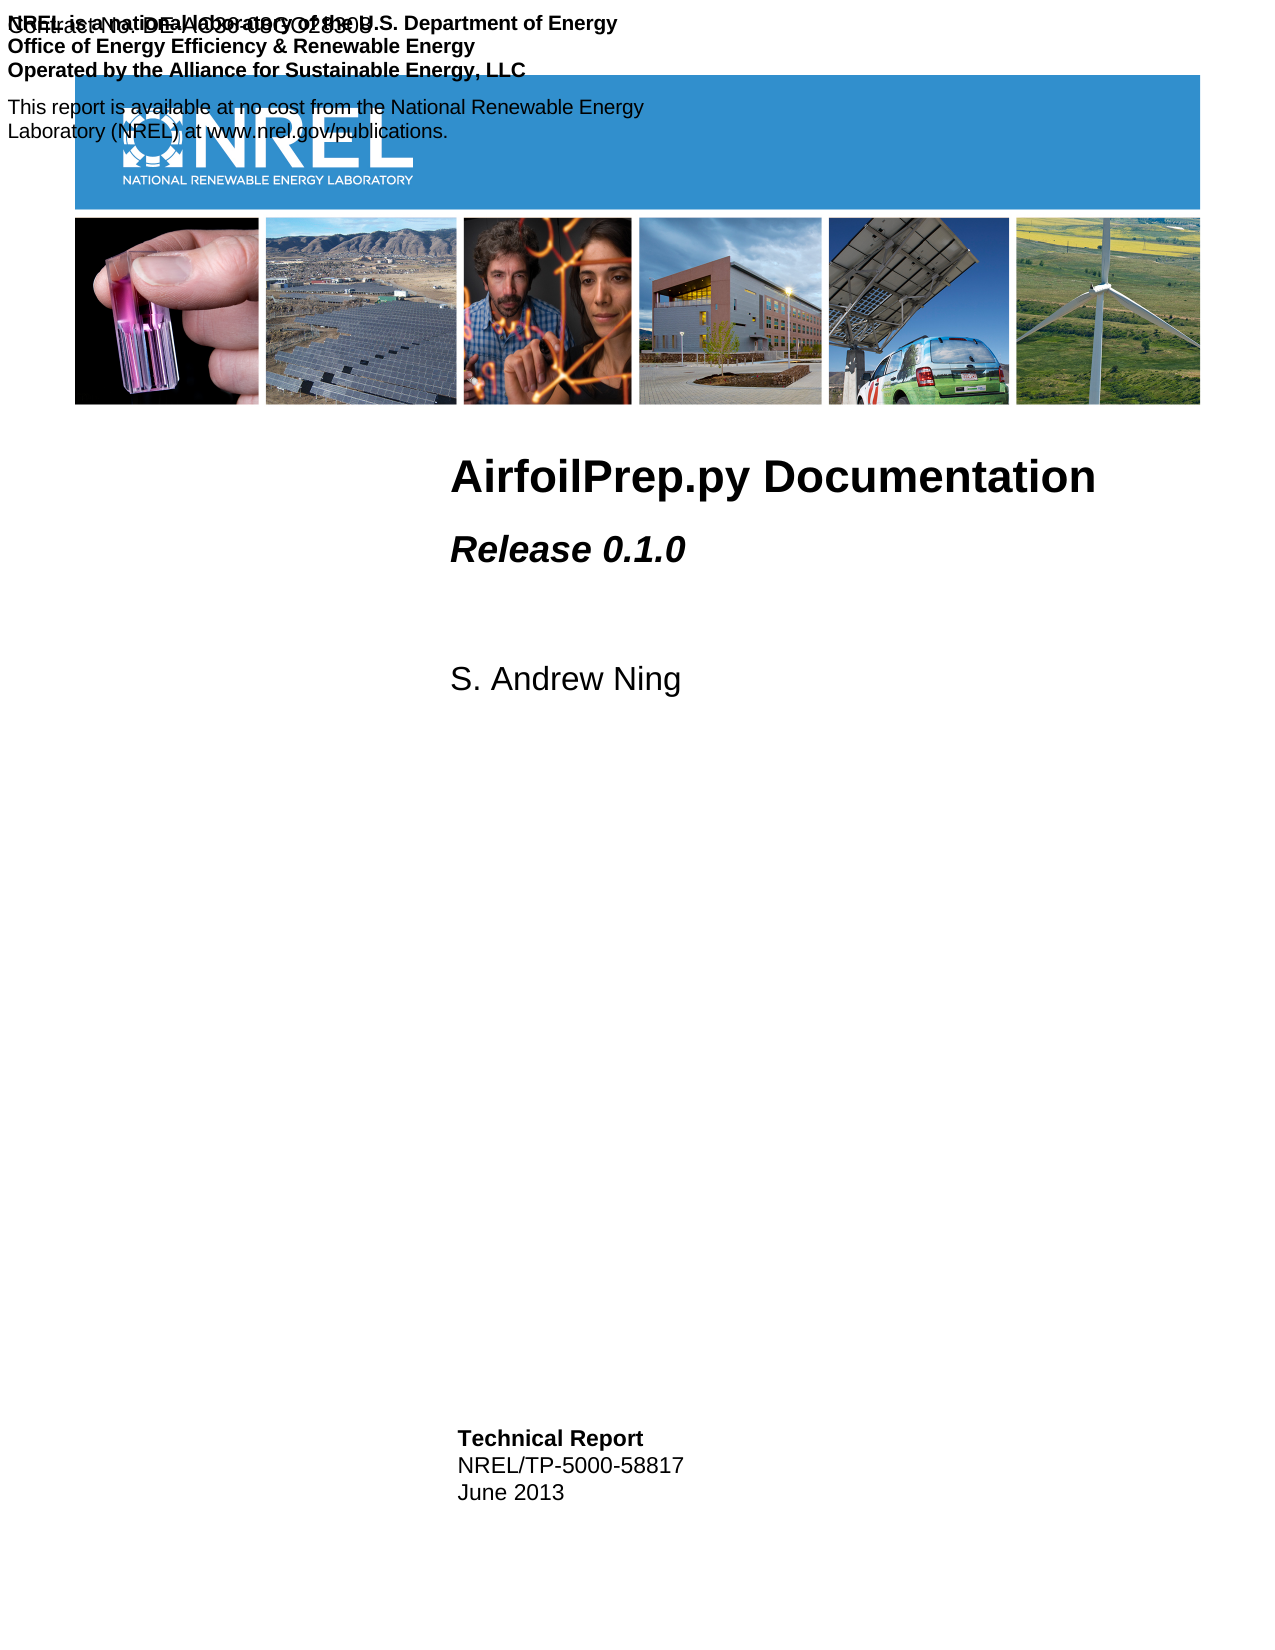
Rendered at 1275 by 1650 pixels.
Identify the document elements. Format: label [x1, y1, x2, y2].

picture [75, 75, 1200, 411]
